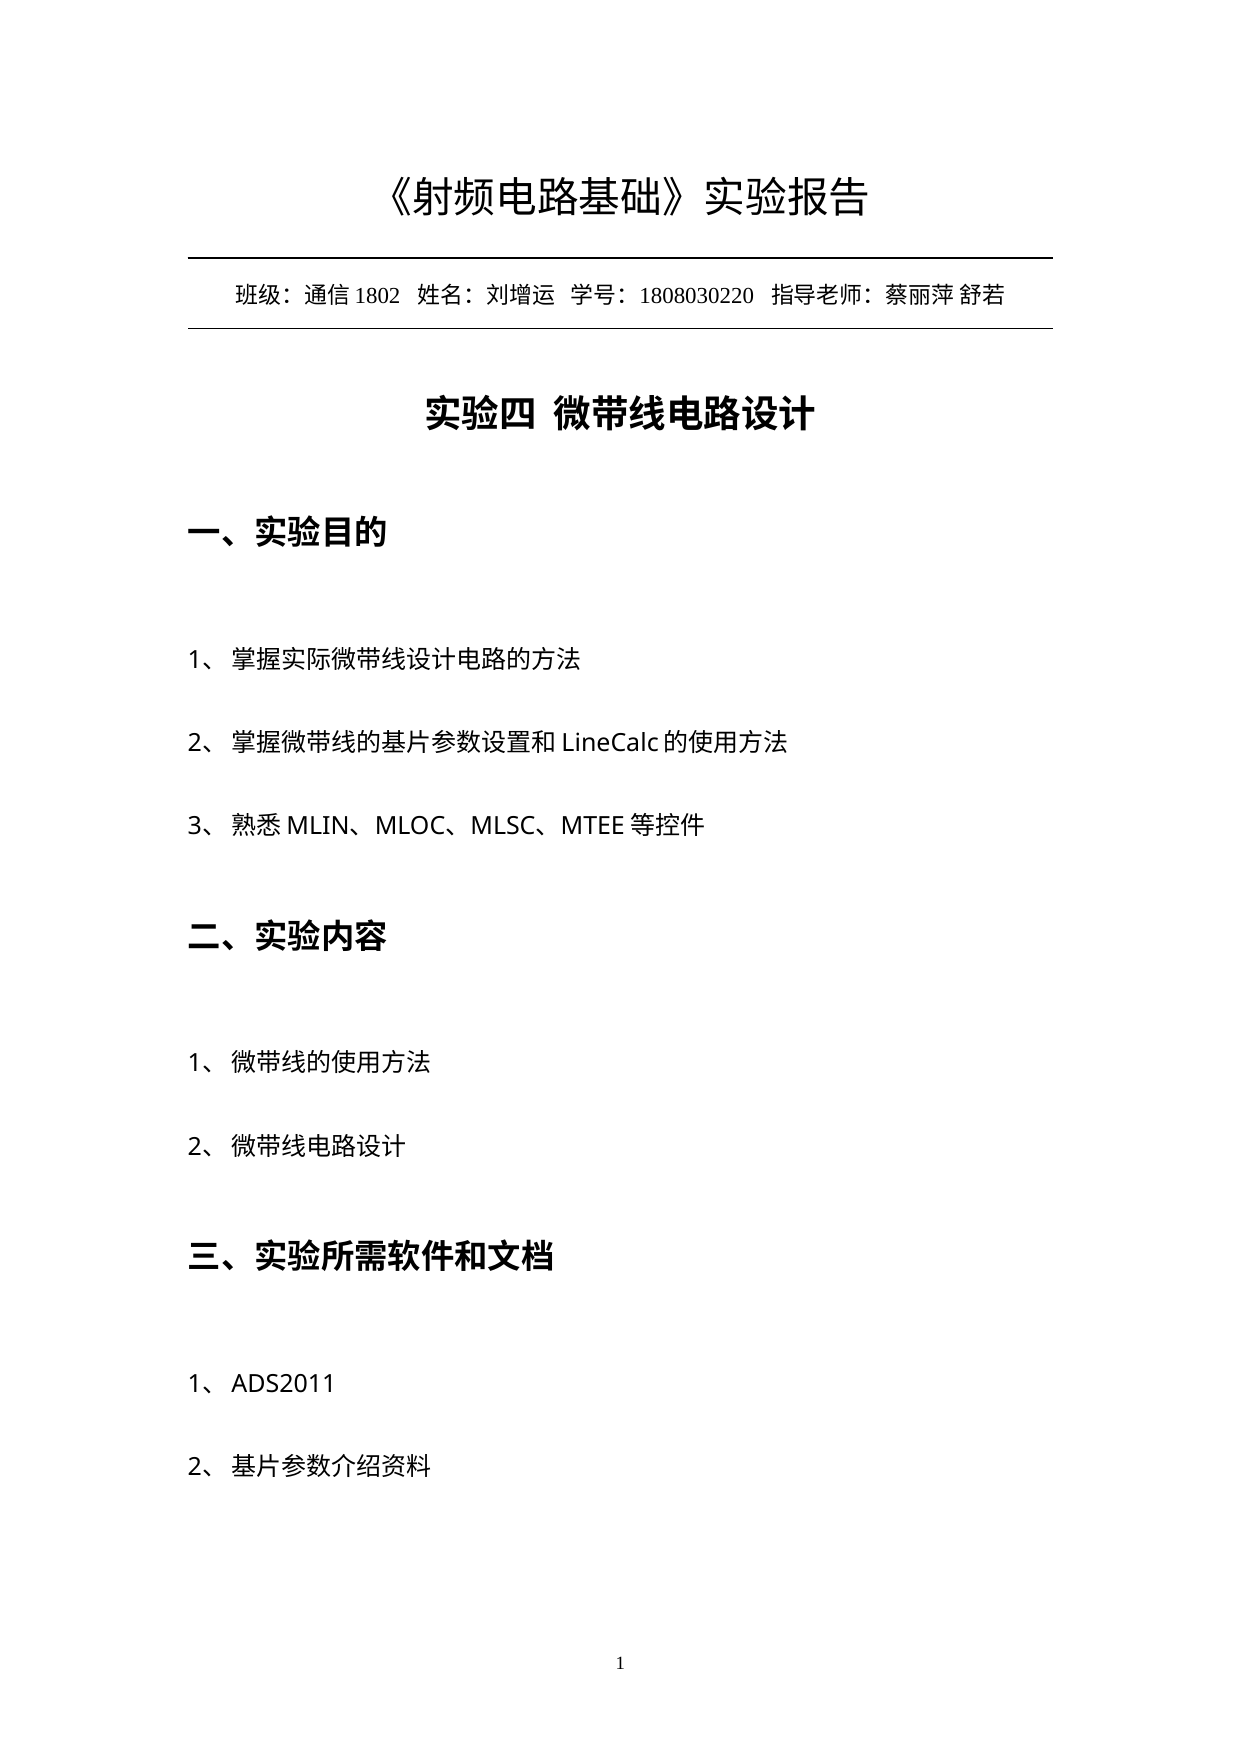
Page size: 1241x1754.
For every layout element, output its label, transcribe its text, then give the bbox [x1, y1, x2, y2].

text 1、 掌握实际微带线设计电路的方法 [187, 625, 1053, 690]
text 2、 掌握微带线的基片参数设置和LineCalc的使用方法 [187, 708, 1053, 773]
subtitle 二、实验内容 [187, 901, 1053, 966]
text 1、 微带线的使用方法 [187, 1028, 1053, 1093]
text 2、 基片参数介绍资料 [187, 1432, 1053, 1497]
text 班级：通信1802 姓名：刘增运 学号：1808030220 指导老师：蔡丽萍 舒若 [187, 258, 1053, 329]
text 1、 ADS2011 [187, 1349, 1053, 1414]
subtitle 实验四 微带线电路设计 [187, 378, 1053, 443]
subtitle 一、实验目的 [187, 498, 1053, 563]
text 《射频电路基础》实验报告 [187, 162, 1053, 227]
text 3、 熟悉MLIN、MLOC、MLSC、MTEE等控件 [187, 791, 1053, 856]
subtitle 三、实验所需软件和文档 [187, 1222, 1053, 1287]
text 2、 微带线电路设计 [187, 1112, 1053, 1177]
